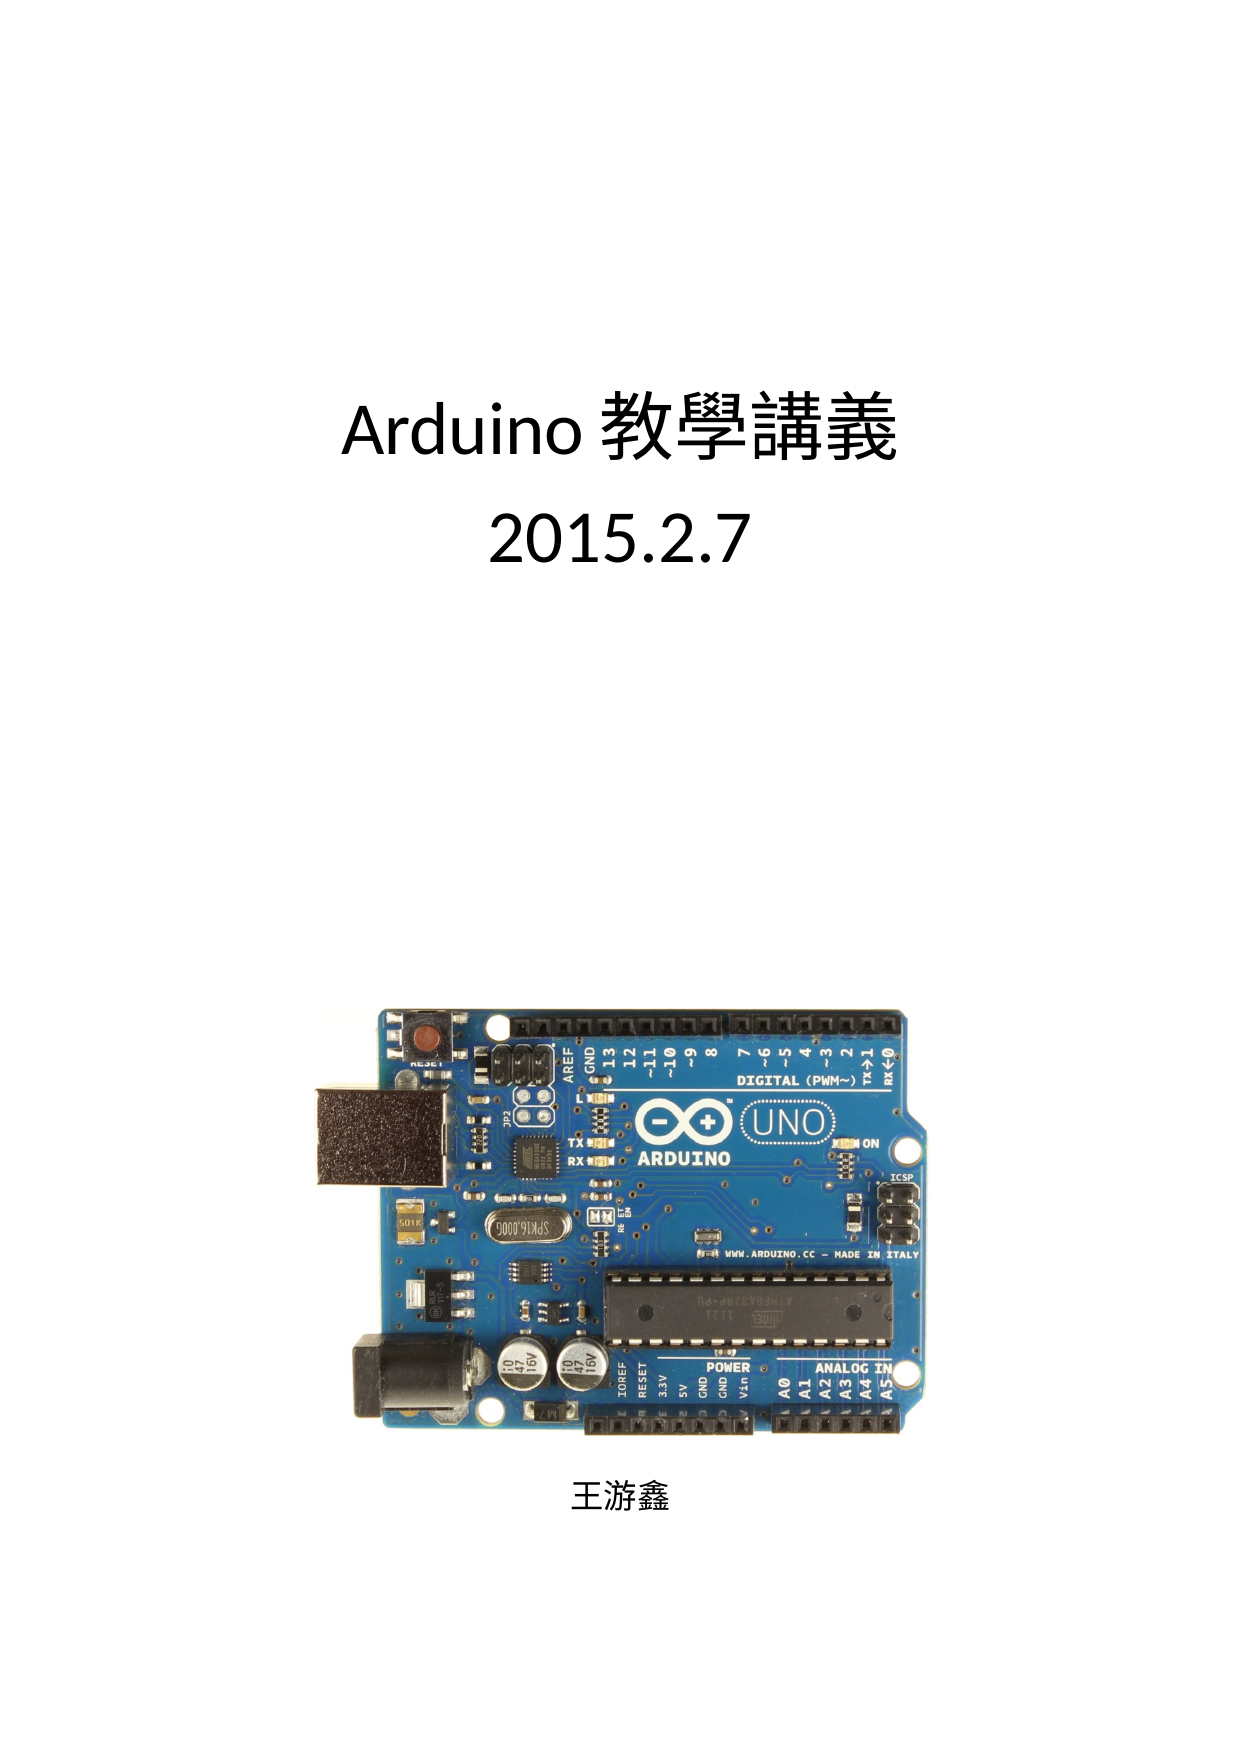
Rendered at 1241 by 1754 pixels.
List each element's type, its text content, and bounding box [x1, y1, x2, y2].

text Arduino教學講義 [187, 357, 1053, 487]
text 王游鑫 [187, 1462, 1053, 1527]
text 2015.2.7 [187, 487, 1053, 584]
picture [310, 1007, 931, 1436]
